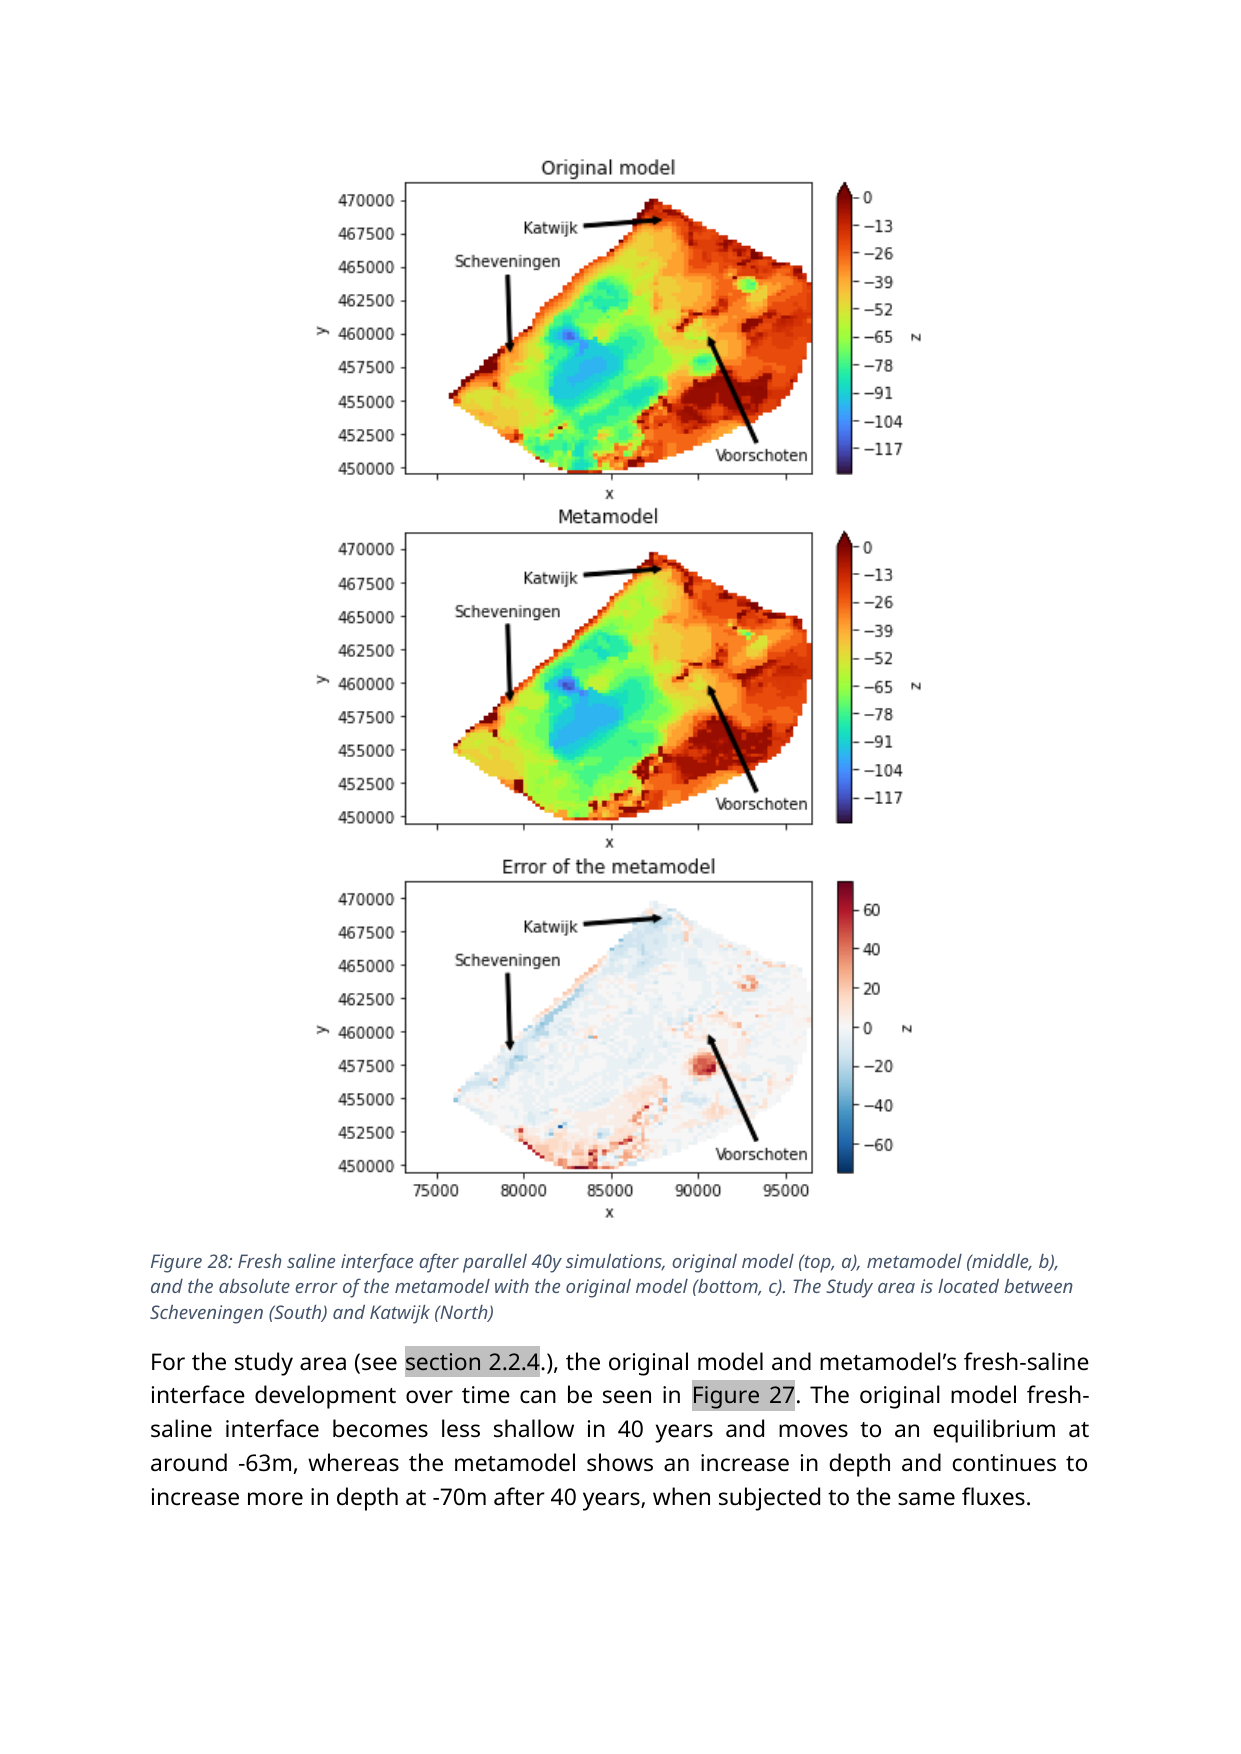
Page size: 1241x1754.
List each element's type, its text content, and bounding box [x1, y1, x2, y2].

text For the study area (see section 2.2.4.), the original model and metamodel’s fresh-saline interface development over time can be seen in Figure 27. The original model fresh-saline interface becomes less shallow in 40 years and moves to an equilibrium at around -63m, whereas the metamodel shows an increase in depth and continues to increase more in depth at -70m after 40 years, when subjected to the same fluxes. [150, 1346, 1090, 1512]
picture [305, 150, 935, 1230]
